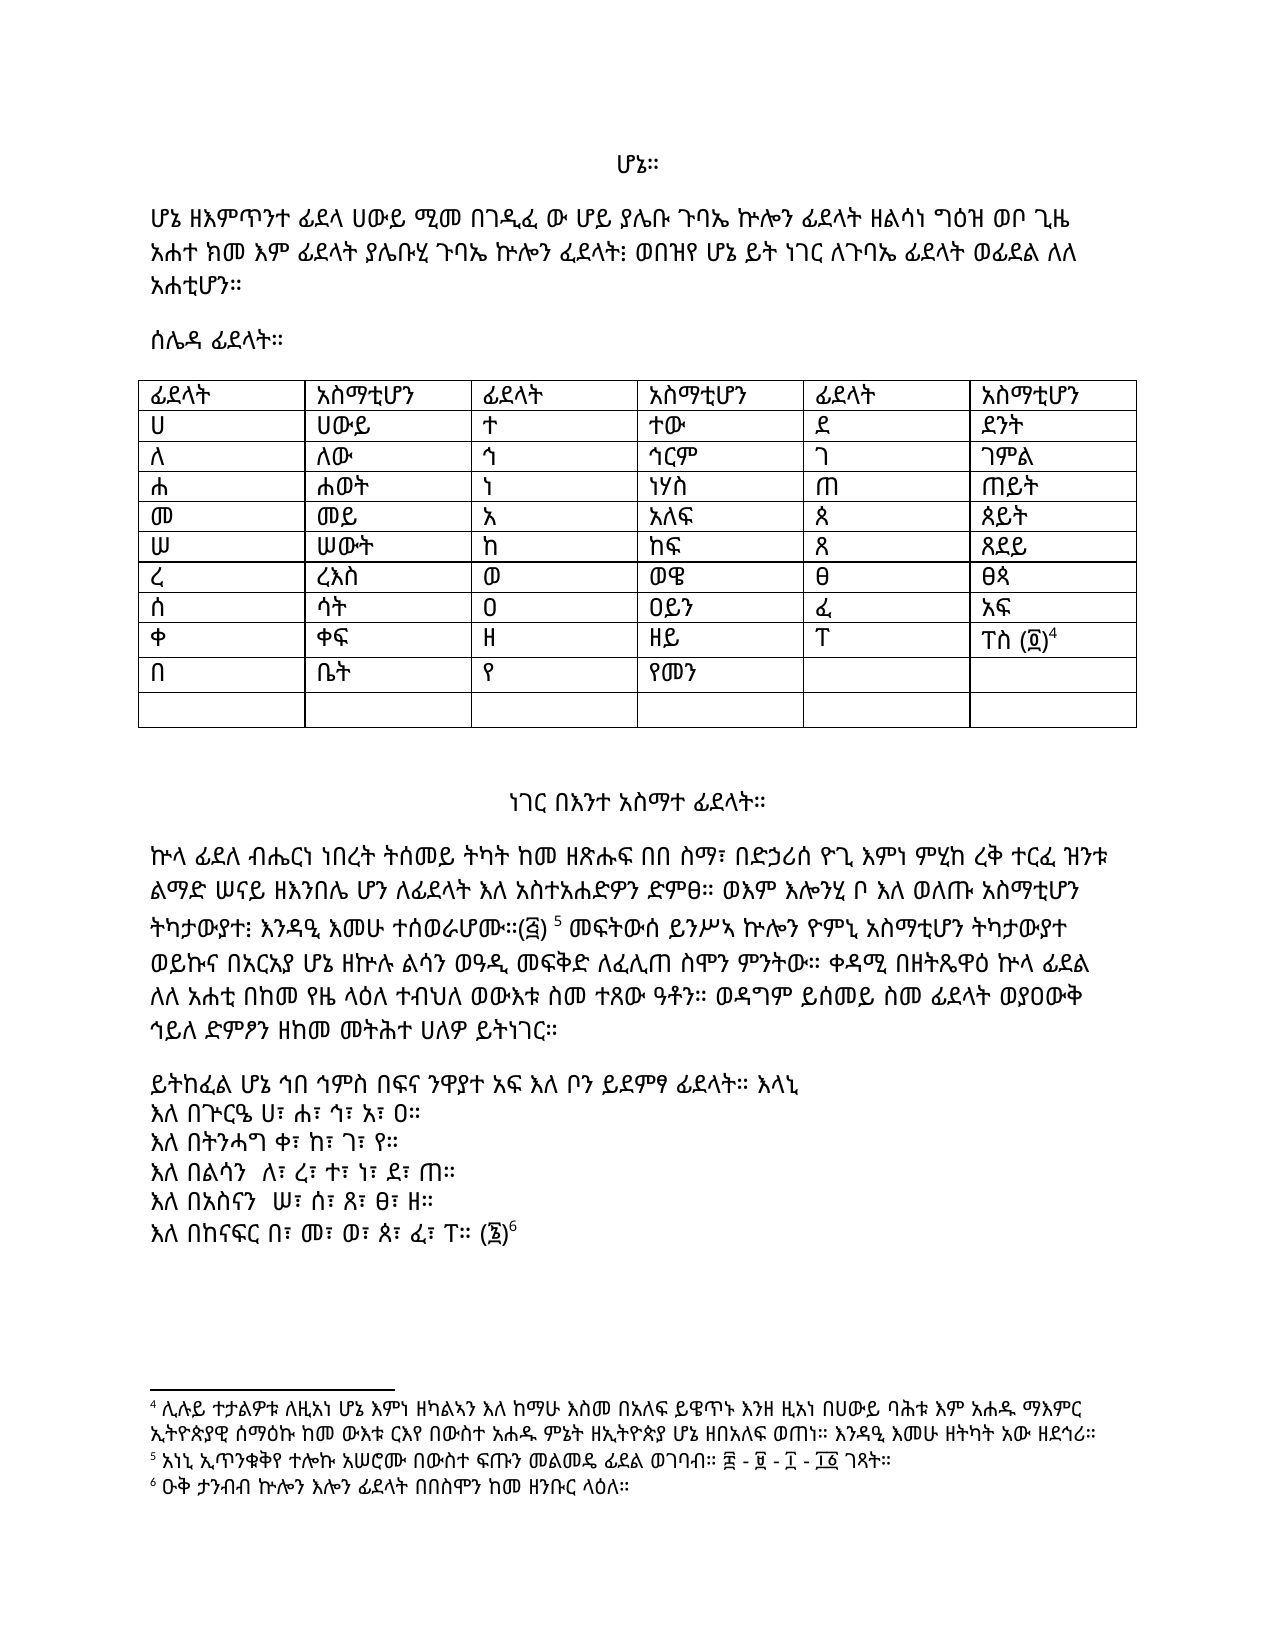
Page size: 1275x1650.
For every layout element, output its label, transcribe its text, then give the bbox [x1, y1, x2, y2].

table_cell ጠይት [971, 472, 1136, 501]
table_cell ፀ [804, 563, 969, 592]
table_cell አ [472, 502, 637, 531]
table_header ፊደላት [139, 381, 304, 410]
table_cell [804, 693, 969, 727]
table_cell ቀፍ [306, 623, 471, 657]
text እለ በልሳን ለ፣ ረ፣ ተ፣ ነ፣ ደ፣ ጠ። [150, 1158, 1125, 1187]
table_cell ሐ [139, 472, 304, 501]
table_cell ተው [638, 411, 803, 441]
table_cell ጠ [804, 472, 969, 501]
table_cell የመን [638, 658, 803, 692]
text ነገር በእንተ አስማተ ፊደላት። [150, 788, 1125, 817]
table_cell ለው [306, 442, 471, 471]
table_cell ገ [804, 442, 969, 471]
table_cell በ [139, 658, 304, 692]
table_cell ሠ [139, 532, 304, 561]
text እለ በከናፍር በ፣ መ፣ ወ፣ ጰ፣ ፈ፣ ፐ። (፮) [150, 1216, 1125, 1250]
table_header አስማቲሆን [306, 381, 471, 410]
table_cell [971, 693, 1136, 727]
table_cell ጰይት [971, 502, 1136, 531]
table_cell ሐወት [306, 472, 471, 501]
text እለ በትንሓግ ቀ፣ ከ፣ ገ፣ የ። [150, 1129, 1125, 1158]
table_cell አለፍ [638, 502, 803, 531]
table_header ፊደላት [472, 381, 637, 410]
text ሰሌዳ ፊደላት። [150, 326, 1125, 355]
table_cell ሠውት [306, 532, 471, 561]
table_cell [971, 658, 1136, 692]
table_cell ፐ [804, 623, 969, 657]
table_cell [638, 693, 803, 727]
table_cell ጸ [804, 532, 969, 561]
table_cell ሀውይ [306, 411, 471, 441]
text ሆኔ። [150, 150, 1125, 179]
table_header ፊደላት [804, 381, 969, 410]
table_cell ሳት [306, 593, 471, 622]
table_cell አፍ [971, 593, 1136, 622]
table_cell ዘ [472, 623, 637, 657]
table_cell ነ [472, 472, 637, 501]
table_cell ጸደይ [971, 532, 1136, 561]
table_cell ረእስ [306, 563, 471, 592]
table_cell ከ [472, 532, 637, 561]
table_cell ቤት [306, 658, 471, 692]
table_cell [139, 693, 304, 727]
table_cell [306, 693, 471, 727]
table_cell ዐይን [638, 593, 803, 622]
table_cell [472, 693, 637, 727]
text እለ በጕርዔ ሀ፣ ሐ፣ ኅ፣ አ፣ ዐ። [150, 1099, 1125, 1129]
table_cell ሀ [139, 411, 304, 441]
table_cell ፀጳ [971, 563, 1136, 592]
table_cell ወዌ [638, 563, 803, 592]
table_cell ረ [139, 563, 304, 592]
text እለ በአስናን ሠ፣ ሰ፣ ጸ፣ ፀ፣ ዘ። [150, 1187, 1125, 1216]
table_cell ወ [472, 563, 637, 592]
table_cell ዐ [472, 593, 637, 622]
text ሆኔ ዘእምጥንተ ፊደላ ሀውይ ሚመ በገዲፈ ው ሆይ ያሌቡ ጉባኤ ኵሎን ፊደላት ዘልሳነ ግዕዝ ወቦ ጊዜ አሐተ ክመ እም ፊደላት ያሌቡሂ ጉባኤ ኵሎን ፈደላት᎒ ወበዝየ ሆኔ ይት ነገር ለጉባኤ ፊደላት ወፊደል ለለ አሐቲሆን። [150, 204, 1125, 301]
table_cell ደ [804, 411, 969, 441]
text ይትከፈል ሆኔ ኅበ ኅምስ በፍና ንዋያተ አፍ እለ ቦን ይደምፃ ፊደላት። እላኒ [150, 1070, 1125, 1099]
table_cell [804, 658, 969, 692]
table_cell ፈ [804, 593, 969, 622]
table_cell ደንት [971, 411, 1136, 441]
table_cell ገምል [971, 442, 1136, 471]
table_cell መ [139, 502, 304, 531]
table_header አስማቲሆን [971, 381, 1136, 410]
table_cell ኅርም [638, 442, 803, 471]
table_header አስማቲሆን [638, 381, 803, 410]
table_cell ዘይ [638, 623, 803, 657]
table_cell ለ [139, 442, 304, 471]
table_cell ቀ [139, 623, 304, 657]
table_cell ጰ [804, 502, 969, 531]
text ኵላ ፊደለ ብሔርነ ነበረት ትሰመይ ትካት ከመ ዘጽሑፍ በበ ስማ፣ በድኃሪሰ ዮጊ እምነ ምሂከ ረቅ ተርፈ ዝንቱ ልማድ ሠናይ ዘእንበሌ ሆን ለፊደላት እለ አስተአሐድዎን ድምፀ። ወእም እሎንሂ ቦ እለ ወለጡ አስማቲሆን ትካታውያተ᎒ እንዳዒ እመሁ ተሰወራሆሙ።(፭) መፍትውሰ ይንሥኣ ኵሎን ዮምኒ አስማቲሆን ትካታውያተ ወይኩና በአርአያ ሆኔ ዘኵሉ ልሳን ወዓዲ መፍቅድ ለፈሊጠ ስሞን ምንትው። ቀዳሚ በዘትጼዋዕ ኵላ ፊደል ለለ አሐቲ በከመ የዜ ላዕለ ተብህለ ወውእቱ ስመ ተጸው ዓቶን። ወዳግም ይሰመይ ስመ ፊደላት ወያዐውቅ ኅይለ ድምፆን ዘከመ መትሕተ ሀለዎ ይትነገር። [150, 843, 1125, 1045]
table_cell ኅ [472, 442, 637, 471]
table_cell ከፍ [638, 532, 803, 561]
table_cell ፐስ (፬) [971, 623, 1136, 657]
table_cell ተ [472, 411, 637, 441]
table_cell የ [472, 658, 637, 692]
table_cell ሰ [139, 593, 304, 622]
table_cell ነሃስ [638, 472, 803, 501]
table_cell መይ [306, 502, 471, 531]
